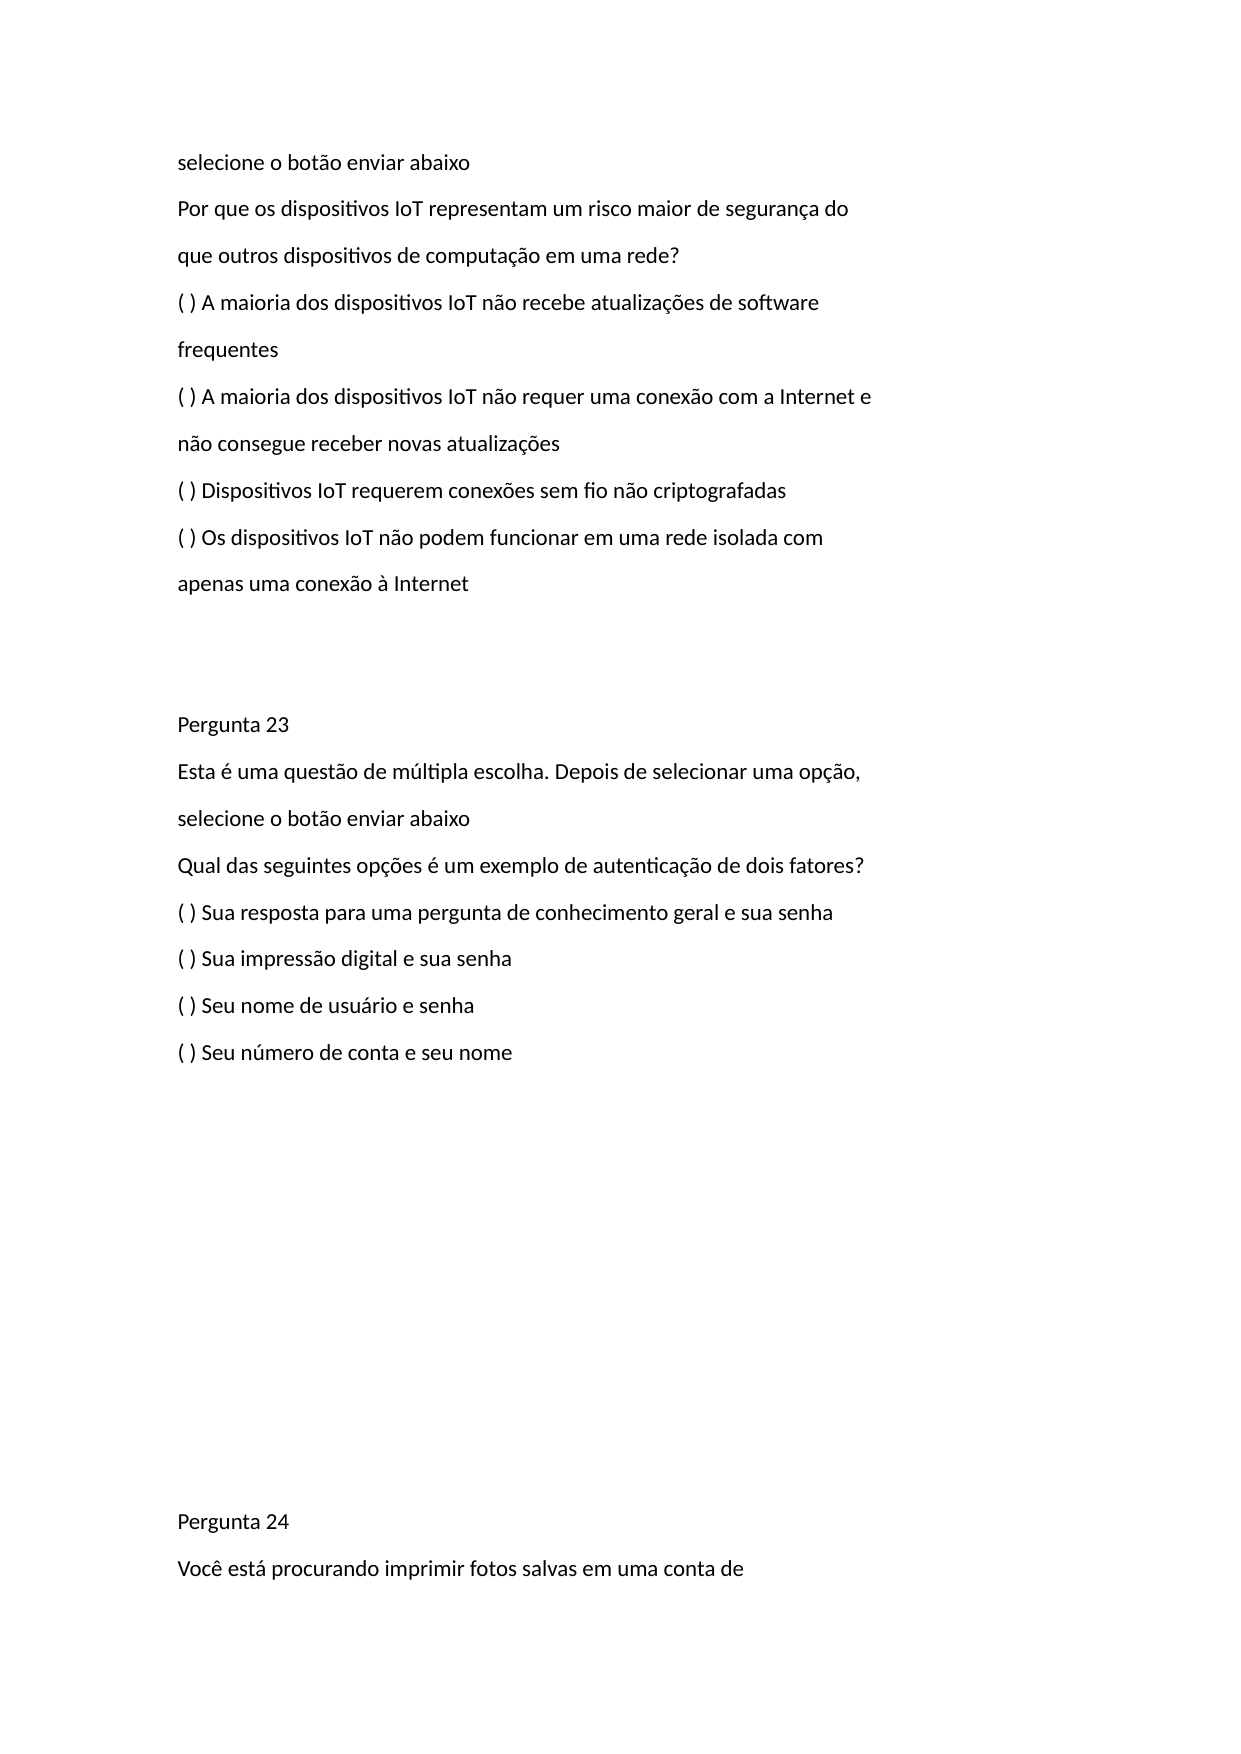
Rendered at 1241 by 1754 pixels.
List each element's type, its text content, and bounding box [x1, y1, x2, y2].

text ( ) Seu número de conta e seu nome [177, 1038, 1063, 1066]
text Por que os dispositivos IoT representam um risco maior de segurança do [177, 194, 1063, 222]
text selecione o botão enviar abaixo [177, 804, 1063, 832]
text Pergunta 24 [177, 1507, 1063, 1535]
text frequentes [177, 335, 1063, 363]
text ( ) A maioria dos dispositivos IoT não requer uma conexão com a Internet e [177, 382, 1063, 410]
text ( ) Sua resposta para uma pergunta de conhecimento geral e sua senha [177, 898, 1063, 926]
text Pergunta 23 [177, 710, 1063, 738]
text ( ) Os dispositivos IoT não podem funcionar em uma rede isolada com [177, 523, 1063, 551]
text não consegue receber novas atualizações [177, 429, 1063, 457]
text Qual das seguintes opções é um exemplo de autenticação de dois fatores? [177, 851, 1063, 879]
text Esta é uma questão de múltipla escolha. Depois de selecionar uma opção, [177, 757, 1063, 785]
text ( ) Sua impressão digital e sua senha [177, 944, 1063, 972]
text ( ) Dispositivos IoT requerem conexões sem fio não criptografadas [177, 476, 1063, 504]
text ( ) Seu nome de usuário e senha [177, 991, 1063, 1019]
text selecione o botão enviar abaixo [177, 148, 1063, 176]
text que outros dispositivos de computação em uma rede? [177, 241, 1063, 269]
text Você está procurando imprimir fotos salvas em uma conta de [177, 1554, 1063, 1582]
text apenas uma conexão à Internet [177, 569, 1063, 597]
text ( ) A maioria dos dispositivos IoT não recebe atualizações de software [177, 288, 1063, 316]
